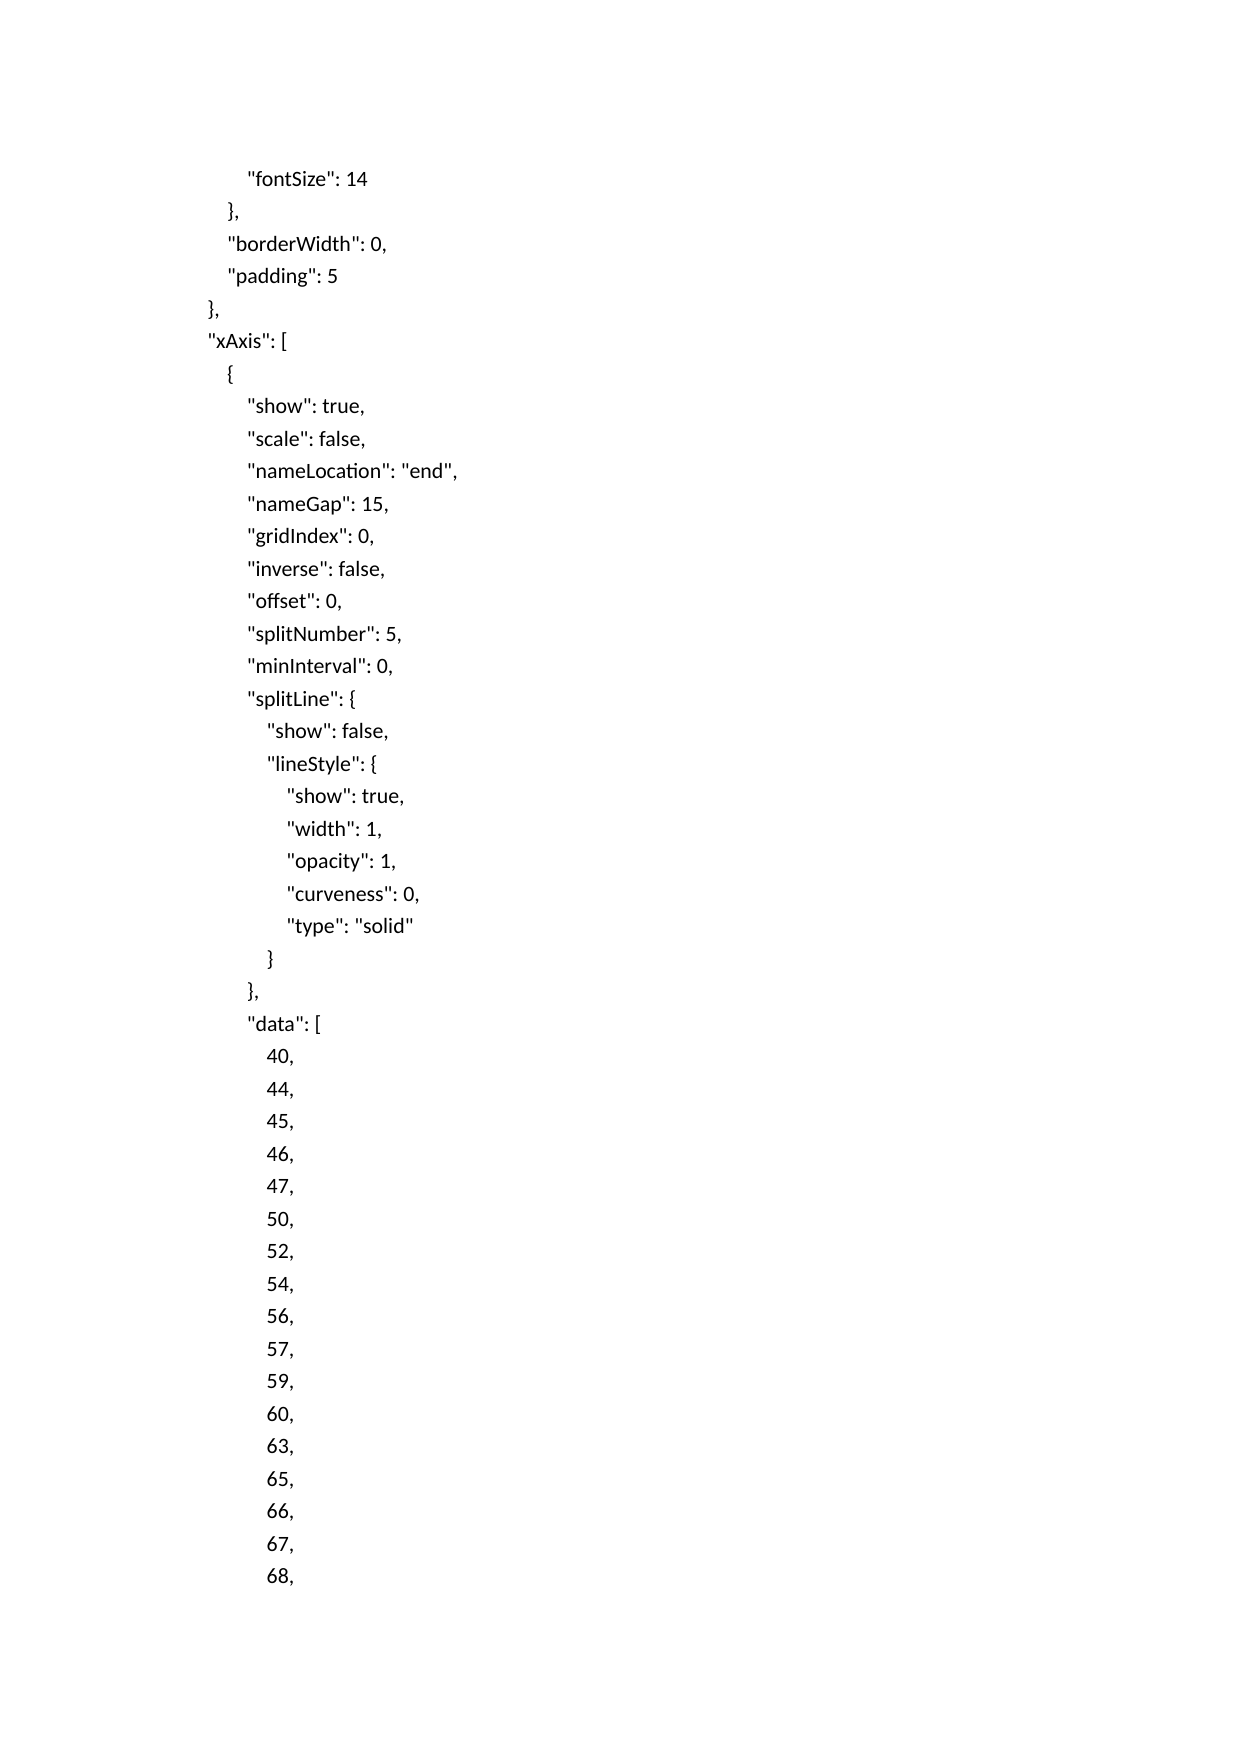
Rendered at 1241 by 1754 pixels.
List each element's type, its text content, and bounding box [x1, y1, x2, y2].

text 57, [187, 1332, 1053, 1364]
text 50, [187, 1202, 1053, 1234]
text 54, [187, 1267, 1053, 1299]
text 46, [187, 1137, 1053, 1169]
text 68, [187, 1559, 1053, 1592]
text 40, [187, 1039, 1053, 1072]
text "splitNumber": 5, [187, 617, 1053, 649]
text 67, [187, 1527, 1053, 1559]
text "lineStyle": { [187, 747, 1053, 779]
text "curveness": 0, [187, 877, 1053, 909]
text }, [187, 974, 1053, 1007]
text "nameLocation": "end", [187, 454, 1053, 487]
text "gridIndex": 0, [187, 519, 1053, 552]
text }, [187, 194, 1053, 227]
text 60, [187, 1397, 1053, 1429]
text "borderWidth": 0, [187, 227, 1053, 259]
text "show": true, [187, 389, 1053, 422]
text "xAxis": [ [187, 324, 1053, 357]
text 44, [187, 1072, 1053, 1104]
text } [187, 942, 1053, 974]
text 56, [187, 1299, 1053, 1332]
text "offset": 0, [187, 584, 1053, 617]
text "width": 1, [187, 812, 1053, 844]
text 45, [187, 1104, 1053, 1137]
text "nameGap": 15, [187, 487, 1053, 519]
text "type": "solid" [187, 909, 1053, 942]
text "opacity": 1, [187, 844, 1053, 877]
text 59, [187, 1364, 1053, 1397]
text "minInterval": 0, [187, 649, 1053, 682]
text 47, [187, 1169, 1053, 1202]
text "data": [ [187, 1007, 1053, 1039]
text "padding": 5 [187, 259, 1053, 292]
text "show": true, [187, 779, 1053, 812]
text 65, [187, 1462, 1053, 1494]
text "fontSize": 14 [187, 162, 1053, 194]
text 63, [187, 1429, 1053, 1462]
text { [187, 357, 1053, 389]
text 52, [187, 1234, 1053, 1267]
text 66, [187, 1494, 1053, 1527]
text }, [187, 292, 1053, 324]
text "inverse": false, [187, 552, 1053, 584]
text "scale": false, [187, 422, 1053, 454]
text "splitLine": { [187, 682, 1053, 714]
text "show": false, [187, 714, 1053, 747]
